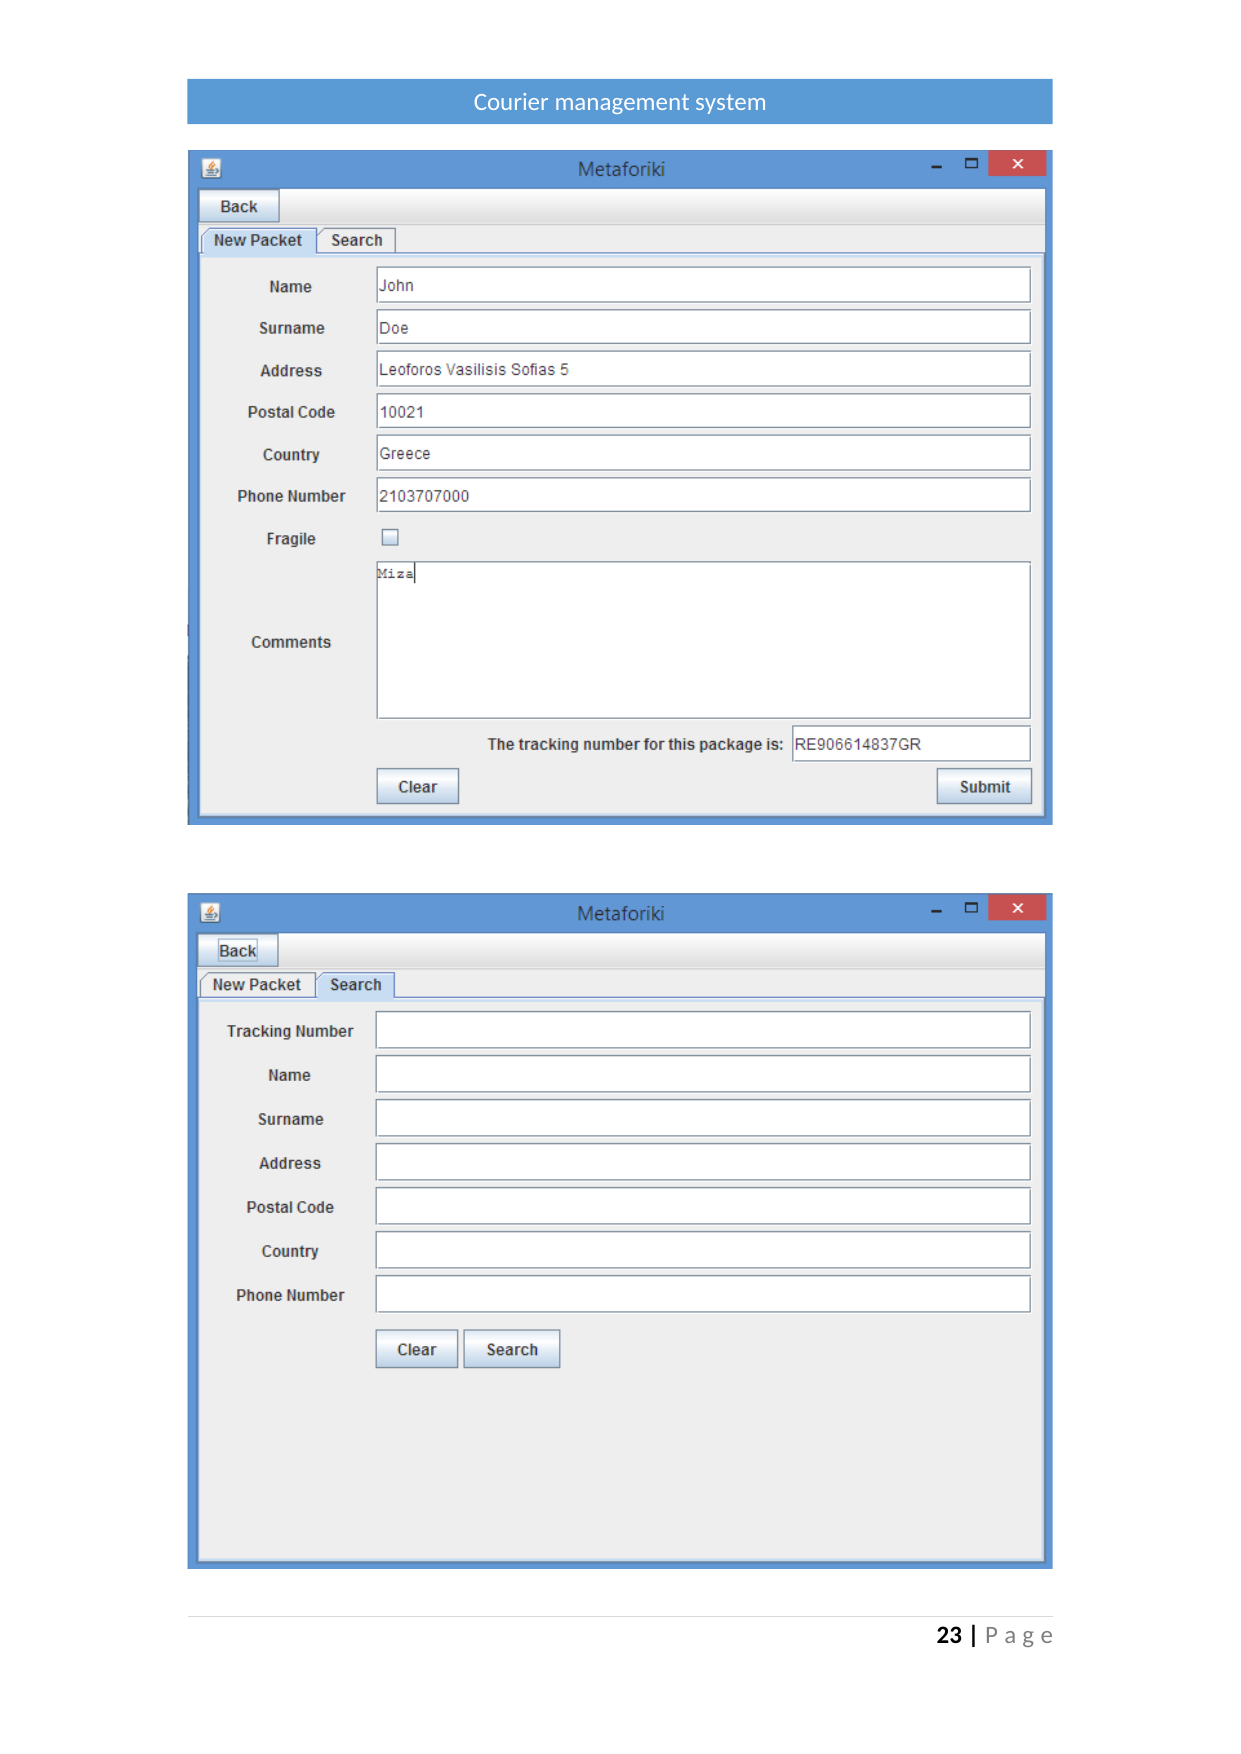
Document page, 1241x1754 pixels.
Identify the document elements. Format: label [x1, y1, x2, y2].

picture [187, 150, 1053, 825]
picture [187, 893, 1053, 1569]
